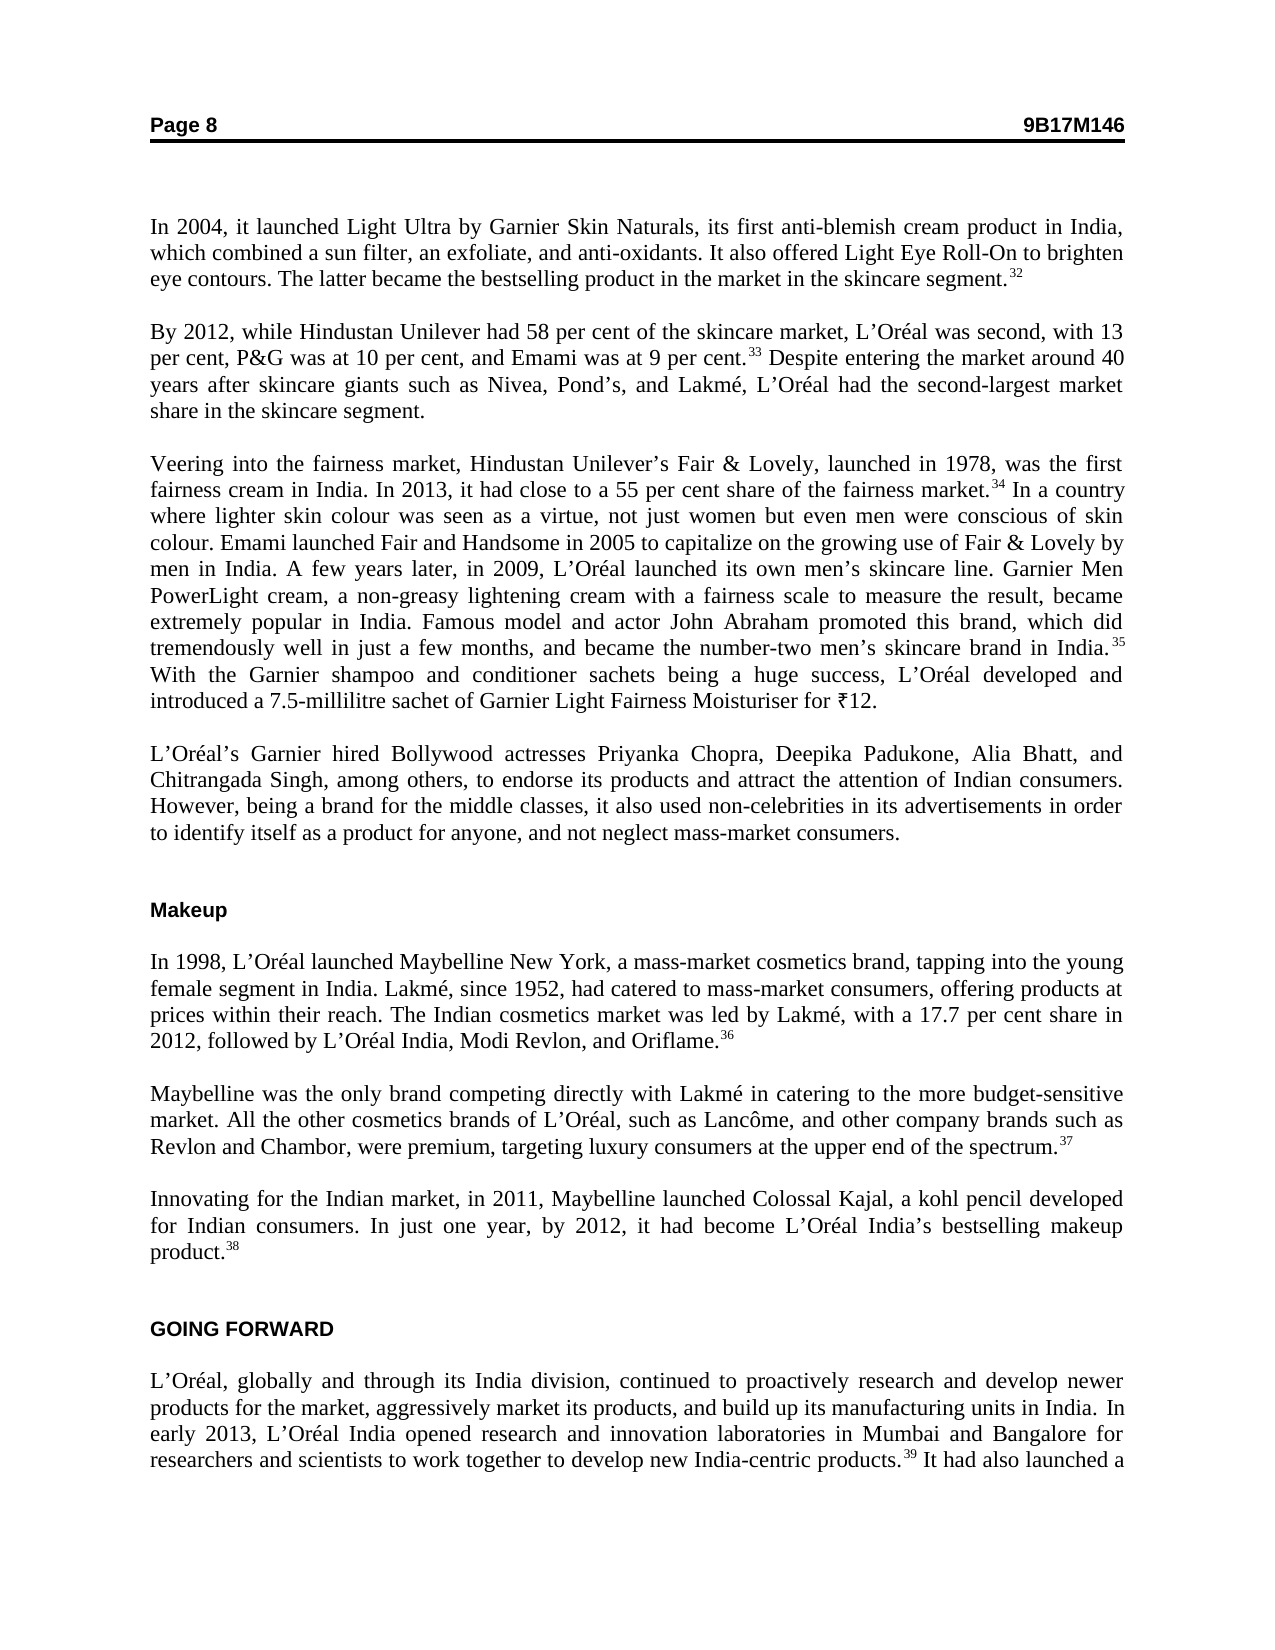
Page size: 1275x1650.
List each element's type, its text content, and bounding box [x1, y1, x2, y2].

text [150, 1394, 1125, 1473]
text By 2012, while Hindustan Unilever had 58 per cent of the skincare market, L’Oréal was second, with 13 per cent, P&G was at 10 per cent, and Emami was at 9 per cent. Despite entering the market around 40 years after skincare giants such as Nivea, Pond’s, and Lakmé, L’Oréal had the second-largest market share in the skincare segment. [150, 318, 1125, 423]
text Maybelline was the only brand competing directly with Lakmé in catering to the more budget-sensitive market. All the other cosmetics brands of L’Oréal, such as Lancôme, and other company brands such as Revlon and Chambor, were premium, targeting luxury consumers at the upper end of the spectrum. [150, 1080, 1125, 1159]
text L’Oréal’s Garnier hired Bollywood actresses Priyanka Chopra, Deepika Padukone, Alia Bhatt, and Chitrangada Singh, among others, to endorse its products and attract the attention of Indian consumers. However, being a brand for the middle classes, it also used non-celebrities in its advertisements in order to identify itself as a product for anyone, and not neglect mass-market consumers. [150, 740, 1125, 845]
text Veering into the fairness market, Hindustan Unilever’s Fair & Lovely, launched in 1978, was the first fairness cream in India. In 2013, it had close to a 55 per cent share of the fairness market. In a country where lighter skin colour was seen as a virtue, not just women but even men were conscious of skin colour. Emami launched Fair and Handsome in 2005 to capitalize on the growing use of Fair & Lovely by men in India. A few years later, in 2009, L’Oréal launched its own men’s skincare line. Garnier Men PowerLight cream, a non-greasy lightening cream with a fairness scale to measure the result, became extremely popular in India. Famous model and actor John Abraham promoted this brand, which did tremendously well in just a few months, and became the number-two men’s skincare brand in India. With the Garnier shampoo and conditioner sachets being a huge success, L’Oréal developed and introduced a 7.5-millilitre sachet of Garnier Light Fairness Moisturiser for ₹12. [150, 450, 1125, 713]
text GOING FORWARD [150, 1317, 1125, 1341]
text In 1998, L’Oréal launched Maybelline New York, a mass-market cosmetics brand, tapping into the young female segment in India. Lakmé, since 1952, had catered to mass-market consumers, offering products at prices within their reach. The Indian cosmetics market was led by Lakmé, with a 17.7 per cent share in 2012, followed by L’Oréal India, Modi Revlon, and Oriflame. [150, 948, 1125, 1054]
text Innovating for the Indian market, in 2011, Maybelline launched Colossal Kajal, a kohl pencil developed for Indian consumers. In just one year, by 2012, it had become L’Oréal India’s bestselling makeup product. [150, 1185, 1125, 1264]
text Makeup [150, 898, 1125, 922]
text In 2004, it launched Light Ultra by Garnier Skin Naturals, its first anti-blemish cream product in India, which combined a sun filter, an exfoliate, and anti-oxidants. It also offered Light Eye Roll-On to brighten eye contours. The latter became the bestselling product in the market in the skincare segment. [150, 213, 1125, 292]
